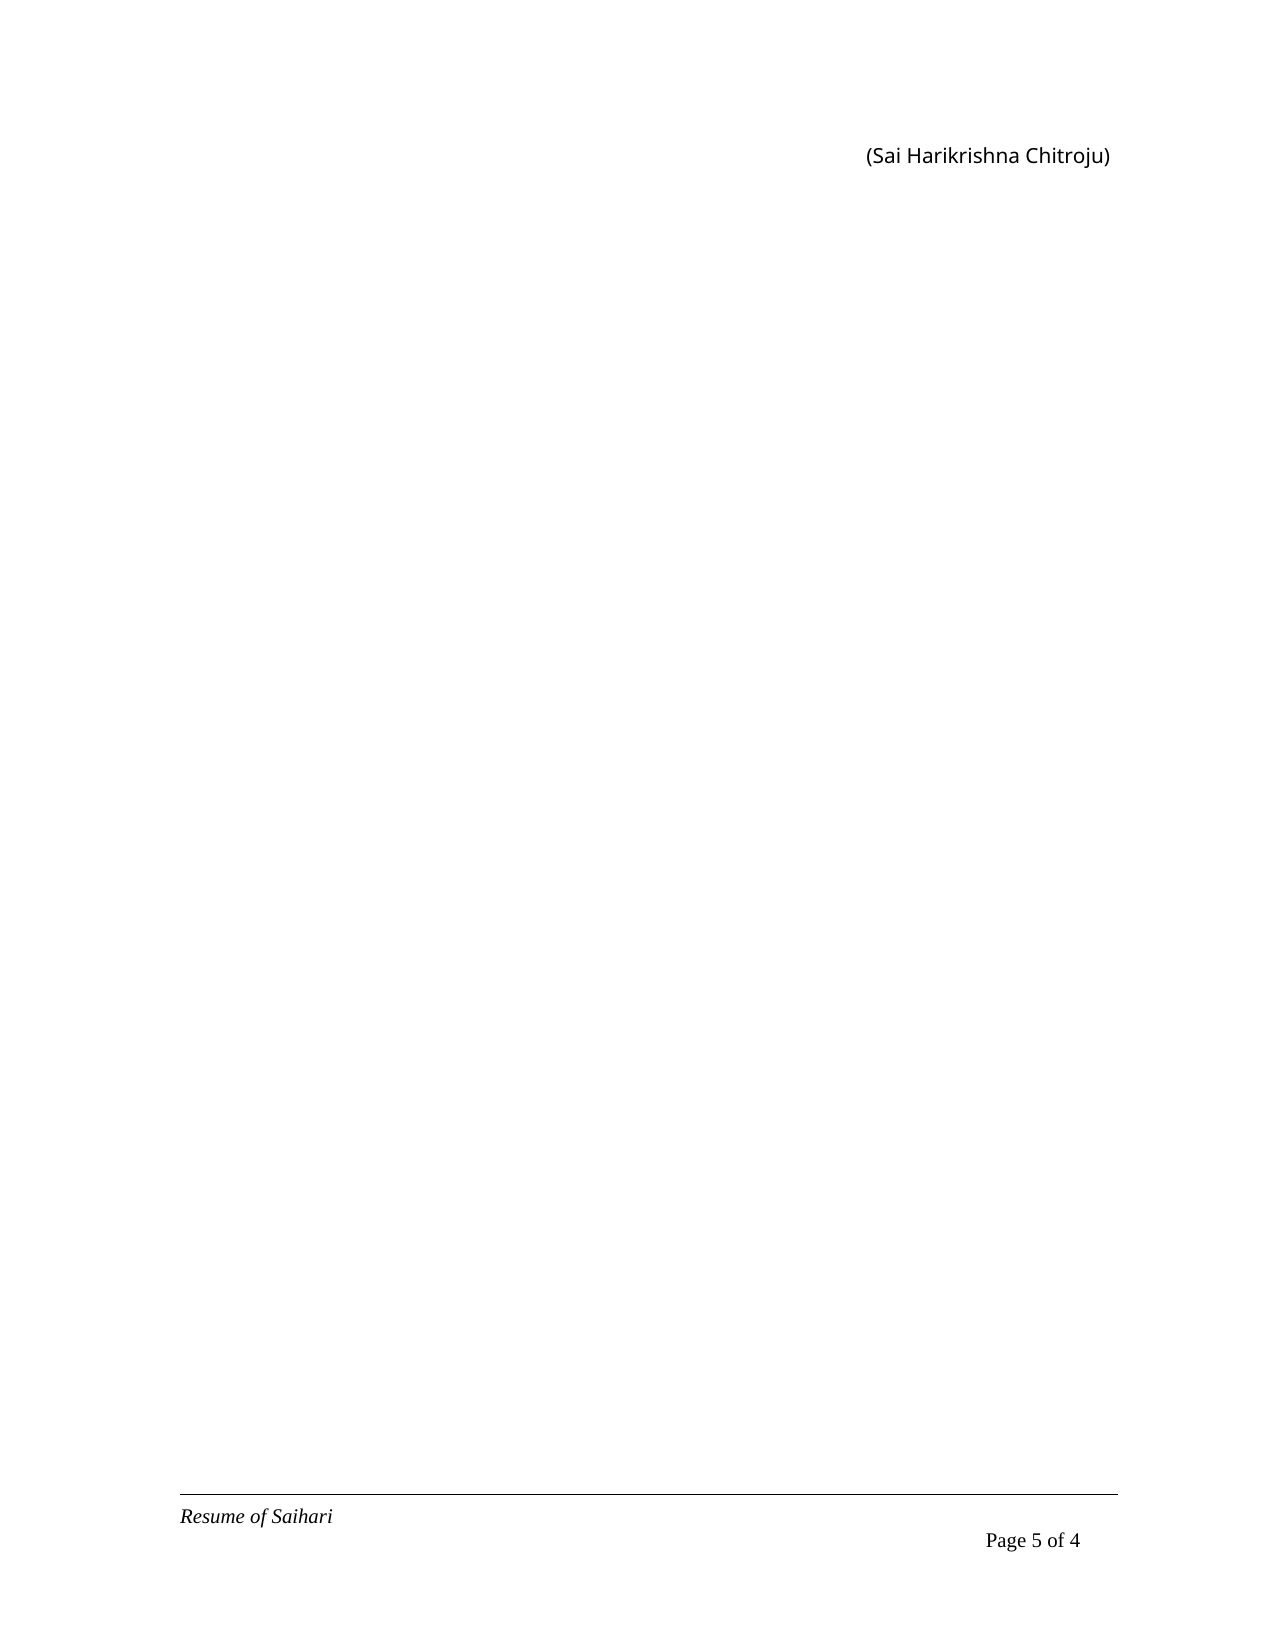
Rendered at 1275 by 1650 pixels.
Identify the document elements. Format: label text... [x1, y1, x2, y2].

text (Sai Harikrishna Chitroju) [180, 141, 1110, 169]
